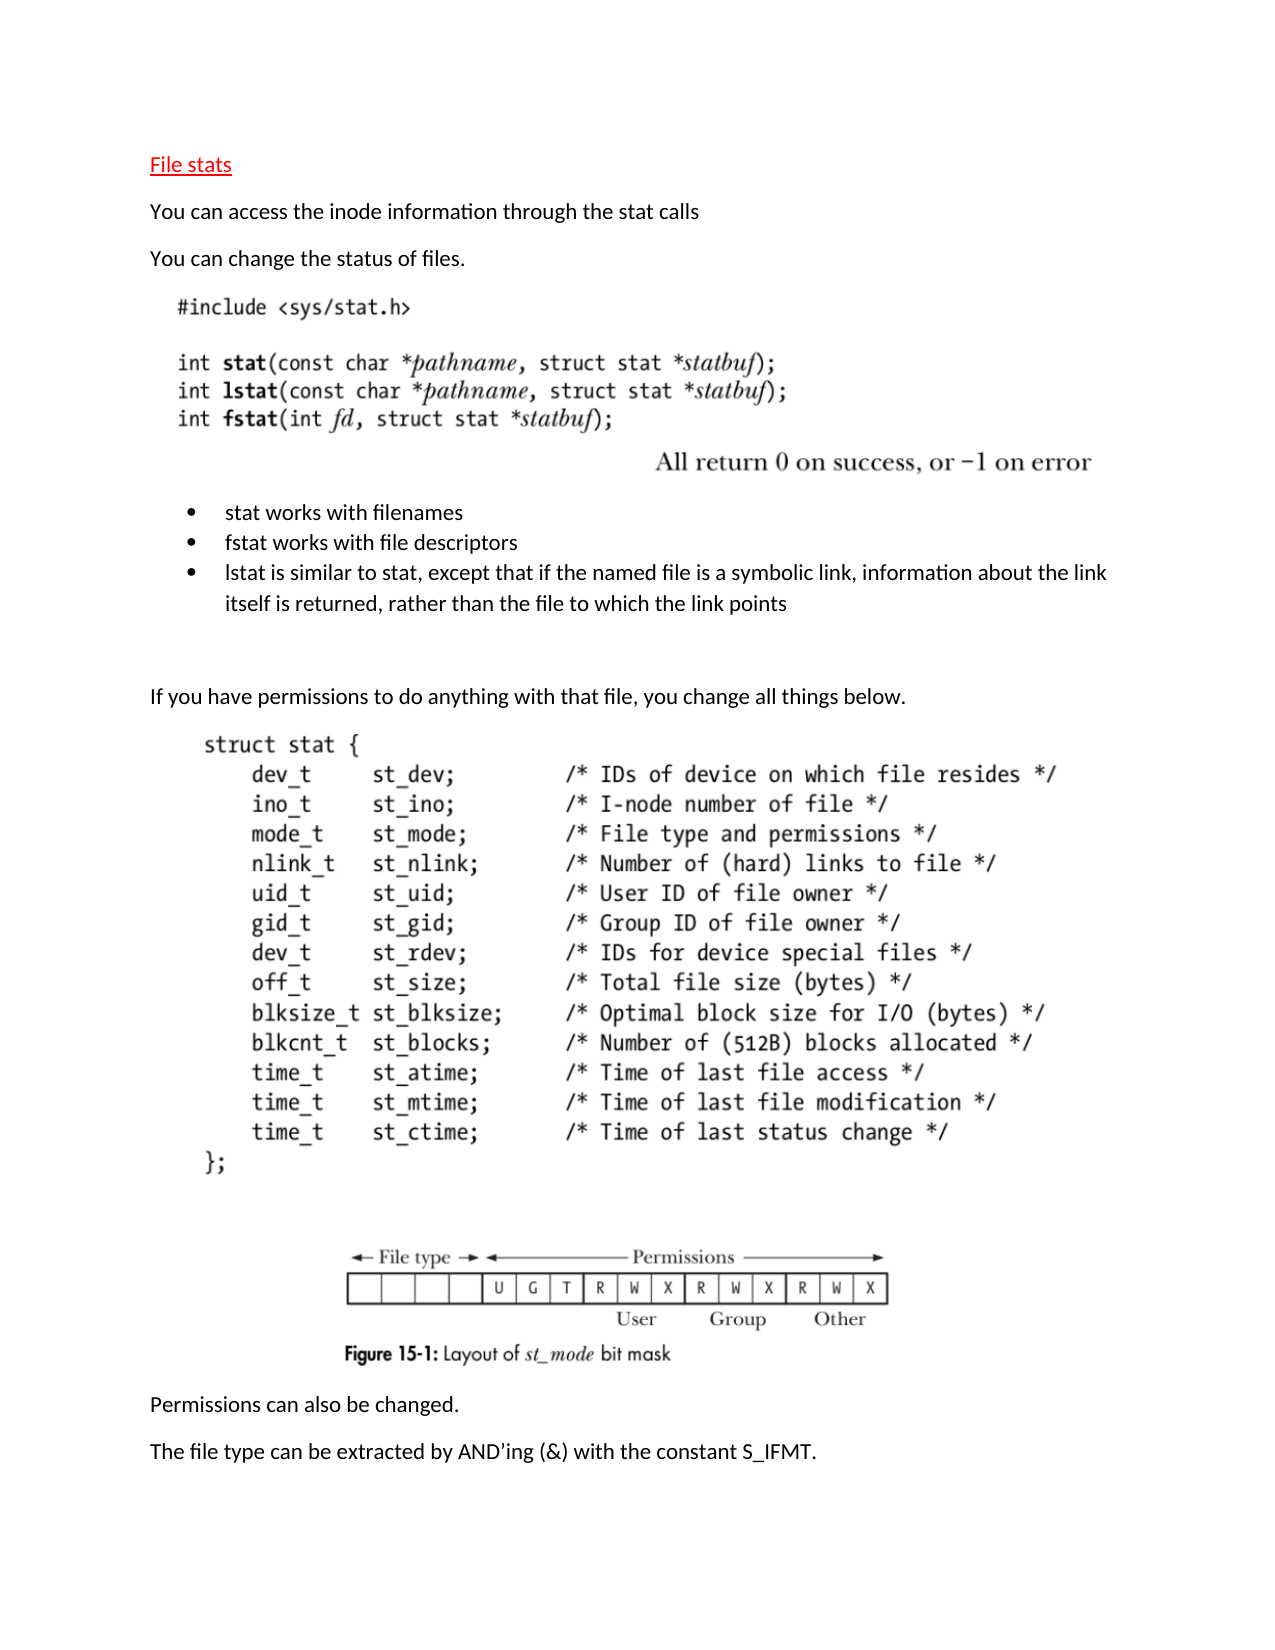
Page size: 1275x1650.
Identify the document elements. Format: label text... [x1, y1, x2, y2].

text You can access the inode information through the stat calls [150, 197, 1125, 225]
list fstat works with file descriptors [187, 528, 1125, 556]
text The file type can be extracted by AND’ing (&) with the constant S_IFMT. [150, 1437, 1125, 1465]
text Permissions can also be changed. [150, 1391, 1125, 1418]
text File stats [150, 150, 1125, 178]
picture [150, 290, 1125, 480]
picture [150, 729, 1125, 1177]
list lstat is similar to stat, except that if the named file is a symbolic link, information about the link itself is returned, rather than the file to which the link points [187, 558, 1125, 617]
picture [150, 1242, 1125, 1372]
text If you have permissions to do anything with that file, you change all things below. [150, 682, 1125, 710]
list stat works with filenames [187, 498, 1125, 526]
text You can change the status of files. [150, 244, 1125, 272]
